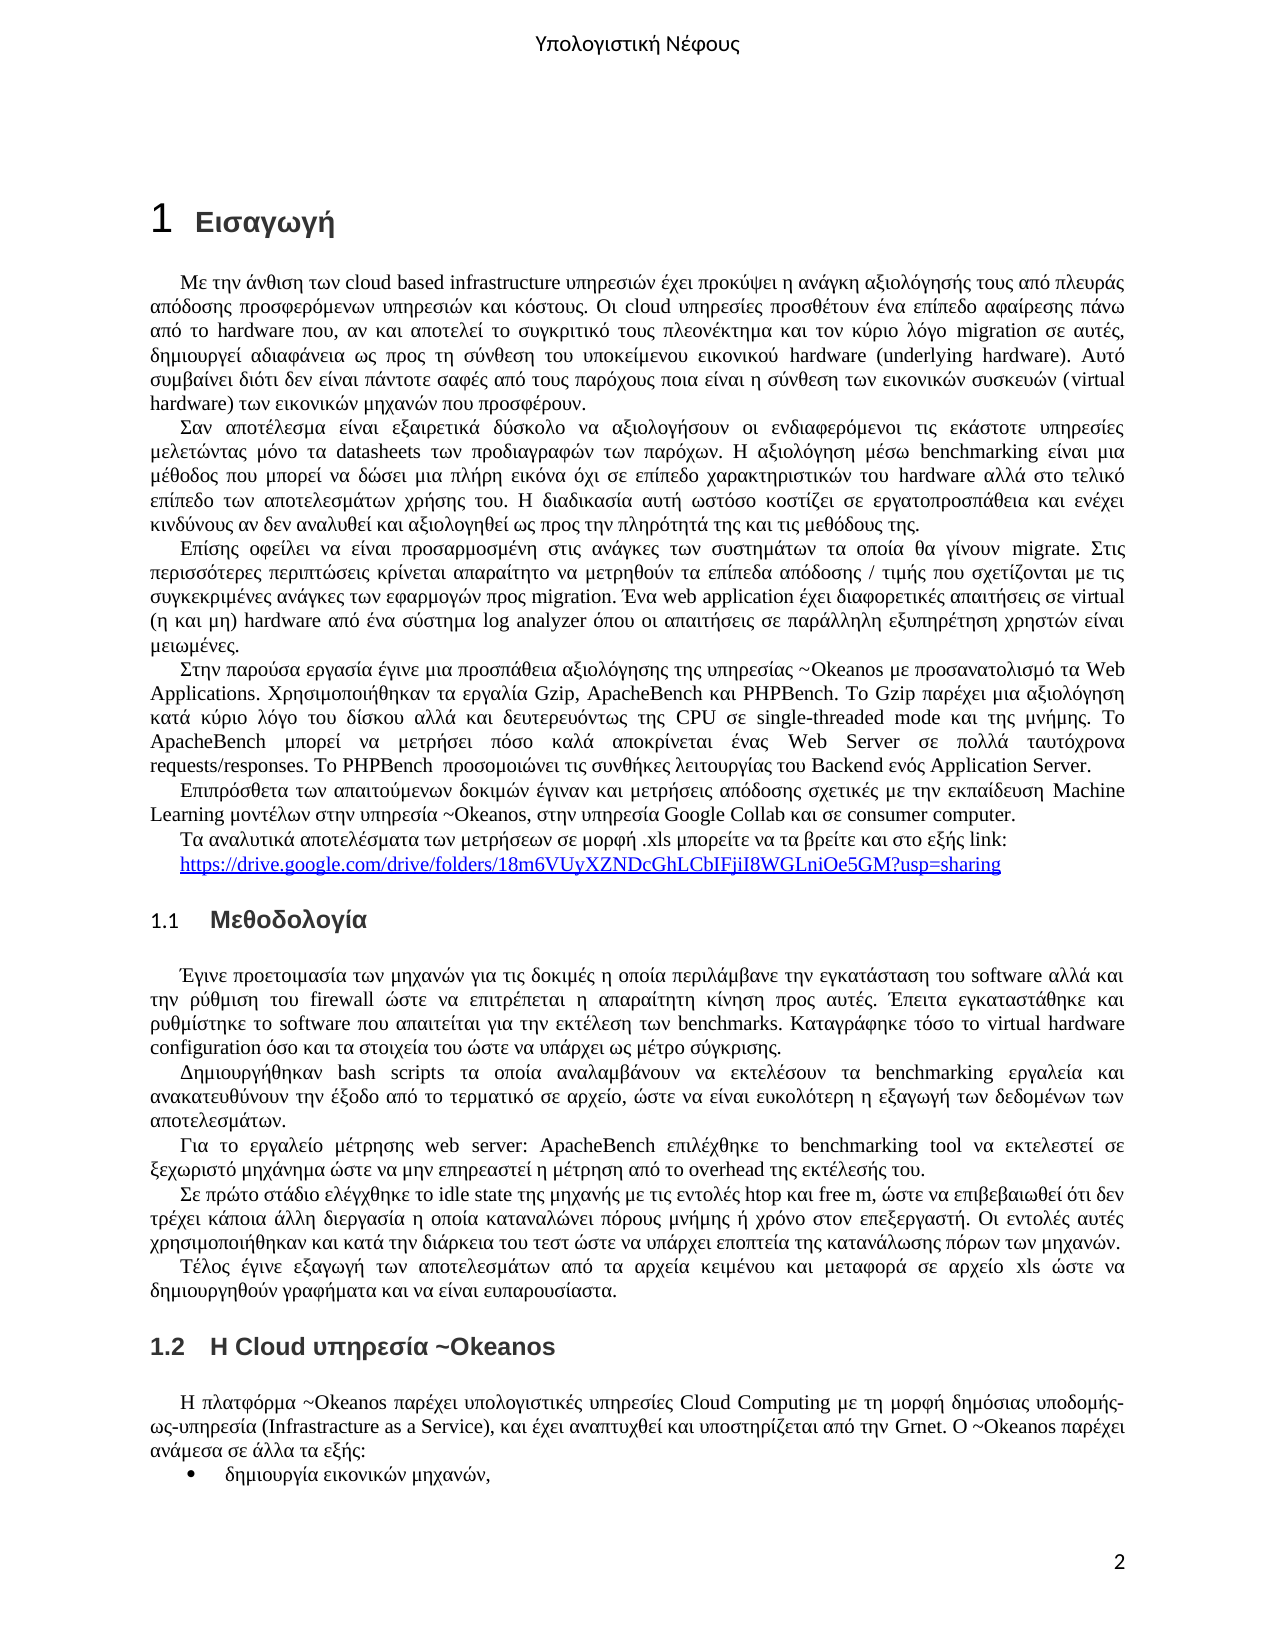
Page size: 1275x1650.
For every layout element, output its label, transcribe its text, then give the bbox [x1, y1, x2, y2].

text Στην παρούσα εργασία έγινε μια προσπάθεια αξιολόγησης της υπηρεσίας ~Okeanos με προσανατολισμό τα Web Applications. Xρησιμοποιήθηκαν τα εργαλία Gzip, ApacheBench και PHPBench. Το Gzip παρέχει μια αξιολόγηση κατά κύριο λόγο του δίσκου αλλά και δευτερευόντως της CPU σε single-threaded mode και της μνήμης. To ApacheBench μπορεί να μετρήσει πόσο καλά αποκρίνεται ένας Web Server σε πολλά ταυτόχρονα requests/responses. Το PHPBench προσομοιώνει τις συνθήκες λειτουργίας του Backend ενός Application Server. [150, 657, 1125, 777]
text Τέλος έγινε εξαγωγή των αποτελεσμάτων από τα αρχεία κειμένου και μεταφορά σε αρχείο xls ώστε να δημιουργηθούν γραφήματα και να είναι ευπαρουσίαστα. [150, 1254, 1125, 1302]
text Σαν αποτέλεσμα είναι εξαιρετικά δύσκολο να αξιολογήσουν οι ενδιαφερόμενοι τις εκάστοτε υπηρεσίες μελετώντας μόνο τα datasheets των προδιαγραφών των παρόχων. Η αξιολόγηση μέσω benchmarking είναι μια μέθοδος που μπορεί να δώσει μια πλήρη εικόνα όχι σε επίπεδο χαρακτηριστικών του hardware αλλά στο τελικό επίπεδο των αποτελεσμάτων χρήσης του. Η διαδικασία αυτή ωστόσο κοστίζει σε εργατοπροσπάθεια και ενέχει κινδύνους αν δεν αναλυθεί και αξιολογηθεί ως προς την πληρότητά της και τις μεθόδους της. [150, 415, 1125, 536]
list δημιουργία εικονικών μηχανών, [187, 1462, 1125, 1486]
subtitle Η Cloud υπηρεσία ~Okeanos [150, 1332, 1125, 1360]
text Επιπρόσθετα των απαιτούμενων δοκιμών έγιναν και μετρήσεις απόδοσης σχετικές με την εκπαίδευση Machine Learning μοντέλων στην υπηρεσία ~Okeanos, στην υπηρεσία Google Collab και σε consumer computer. [150, 778, 1125, 826]
text Με την άνθιση των cloud based infrastructure υπηρεσιών έχει προκύψει η ανάγκη αξιολόγησής τους από πλευράς απόδοσης προσφερόμενων υπηρεσιών και κόστους. Οι cloud υπηρεσίες προσθέτουν ένα επίπεδο αφαίρεσης πάνω από το hardware που, αν και αποτελεί το συγκριτικό τους πλεονέκτημα και τον κύριο λόγο migration σε αυτές, δημιουργεί αδιαφάνεια ως προς τη σύνθεση του υποκείμενου εικονικού hardware (underlying hardware). Αυτό συμβαίνει διότι δεν είναι πάντοτε σαφές από τους παρόχους ποια είναι η σύνθεση των εικονικών συσκευών (virtual hardware) των εικονικών μηχανών που προσφέρουν. [150, 270, 1125, 415]
text Τα αναλυτικά αποτελέσματα των μετρήσεων σε μορφή .xls μπορείτε να τα βρείτε και στο εξής link: [150, 827, 1125, 851]
subtitle Μεθοδολογία [150, 905, 1125, 934]
text https://drive.google.com/drive/folders/18m6VUyXZNDcGhLCbIFjiI8WGLniOe5GM?usp=sharing [150, 852, 1125, 876]
text Η πλατφόρμα ~Okeanos παρέχει υπολογιστικές υπηρεσίες Cloud Computing με τη μορφή δημόσιας υποδομής-ως-υπηρεσία (Infrastracture as a Service), και έχει αναπτυχθεί και υποστηρίζεται από την Grnet. O ~Okeanos παρέχει ανάμεσα σε άλλα τα εξής: [150, 1389, 1125, 1462]
subtitle Εισαγωγή [150, 193, 1125, 241]
text Επίσης οφείλει να είναι προσαρμοσμένη στις ανάγκες των συστημάτων τα οποία θα γίνουν migrate. Στις περισσότερες περιπτώσεις κρίνεται απαραίτητο να μετρηθούν τα επίπεδα απόδοσης / τιμής που σχετίζονται με τις συγκεκριμένες ανάγκες των εφαρμογών προς migration. Ένα web application έχει διαφορετικές απαιτήσεις σε virtual (η και μη) hardware από ένα σύστημα log analyzer όπου οι απαιτήσεις σε παράλληλη εξυπηρέτηση χρηστών είναι μειωμένες. [150, 536, 1125, 657]
text Έγινε προετοιμασία των μηχανών για τις δοκιμές η οποία περιλάμβανε την εγκατάσταση του software αλλά και την ρύθμιση του firewall ώστε να επιτρέπεται η απαραίτητη κίνηση προς αυτές. Έπειτα εγκαταστάθηκε και ρυθμίστηκε το software που απαιτείται για την εκτέλεση των benchmarks. Καταγράφηκε τόσο το virtual hardware configuration όσο και τα στοιχεία του ώστε να υπάρχει ως μέτρο σύγκρισης. [150, 963, 1125, 1059]
text Σε πρώτο στάδιο ελέγχθηκε το idle state της μηχανής με τις εντολές htop και free m, ώστε να επιβεβαιωθεί ότι δεν τρέχει κάποια άλλη διεργασία η οποία καταναλώνει πόρους μνήμης ή χρόνο στον επεξεργαστή. Οι εντολές αυτές χρησιμοποιήθηκαν και κατά την διάρκεια του τεστ ώστε να υπάρχει εποπτεία της κατανάλωσης πόρων των μηχανών. [150, 1182, 1125, 1254]
text Για το εργαλείο μέτρησης web server: ApacheBench επιλέχθηκε το benchmarking tool να εκτελεστεί σε ξεχωριστό μηχάνημα ώστε να μην επηρεαστεί η μέτρηση από το overhead της εκτέλεσής του. [150, 1133, 1125, 1181]
text Δημιουργήθηκαν bash scripts τα οποία αναλαμβάνουν να εκτελέσουν τα benchmarking εργαλεία και ανακατευθύνουν την έξοδο από το τερματικό σε αρχείο, ώστε να είναι ευκολότερη η εξαγωγή των δεδομένων των αποτελεσμάτων. [150, 1060, 1125, 1132]
